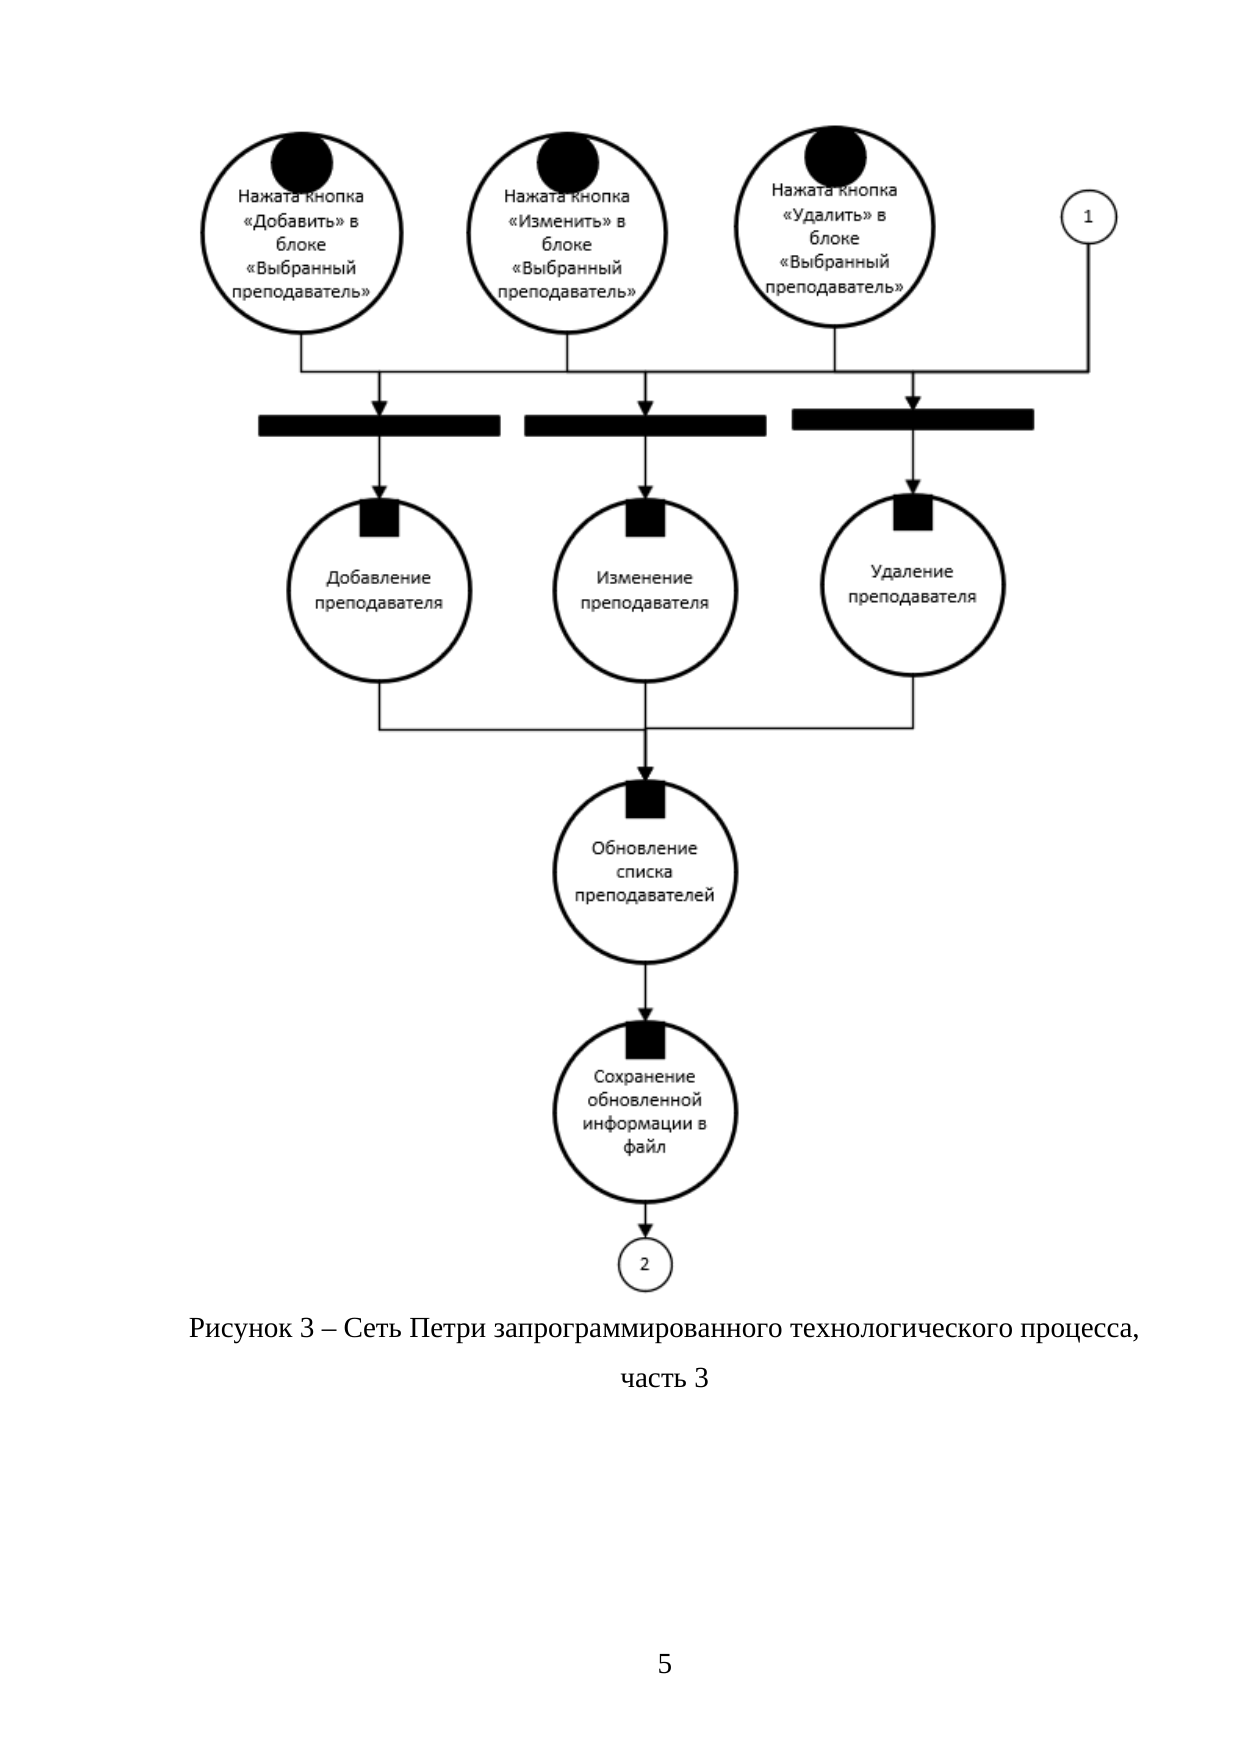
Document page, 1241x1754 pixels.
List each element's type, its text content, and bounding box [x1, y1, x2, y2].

picture [188, 118, 1141, 1297]
text Рисунок 3 – Сеть Петри запрограммированного технологического процесса, часть 3 [177, 1310, 1152, 1394]
